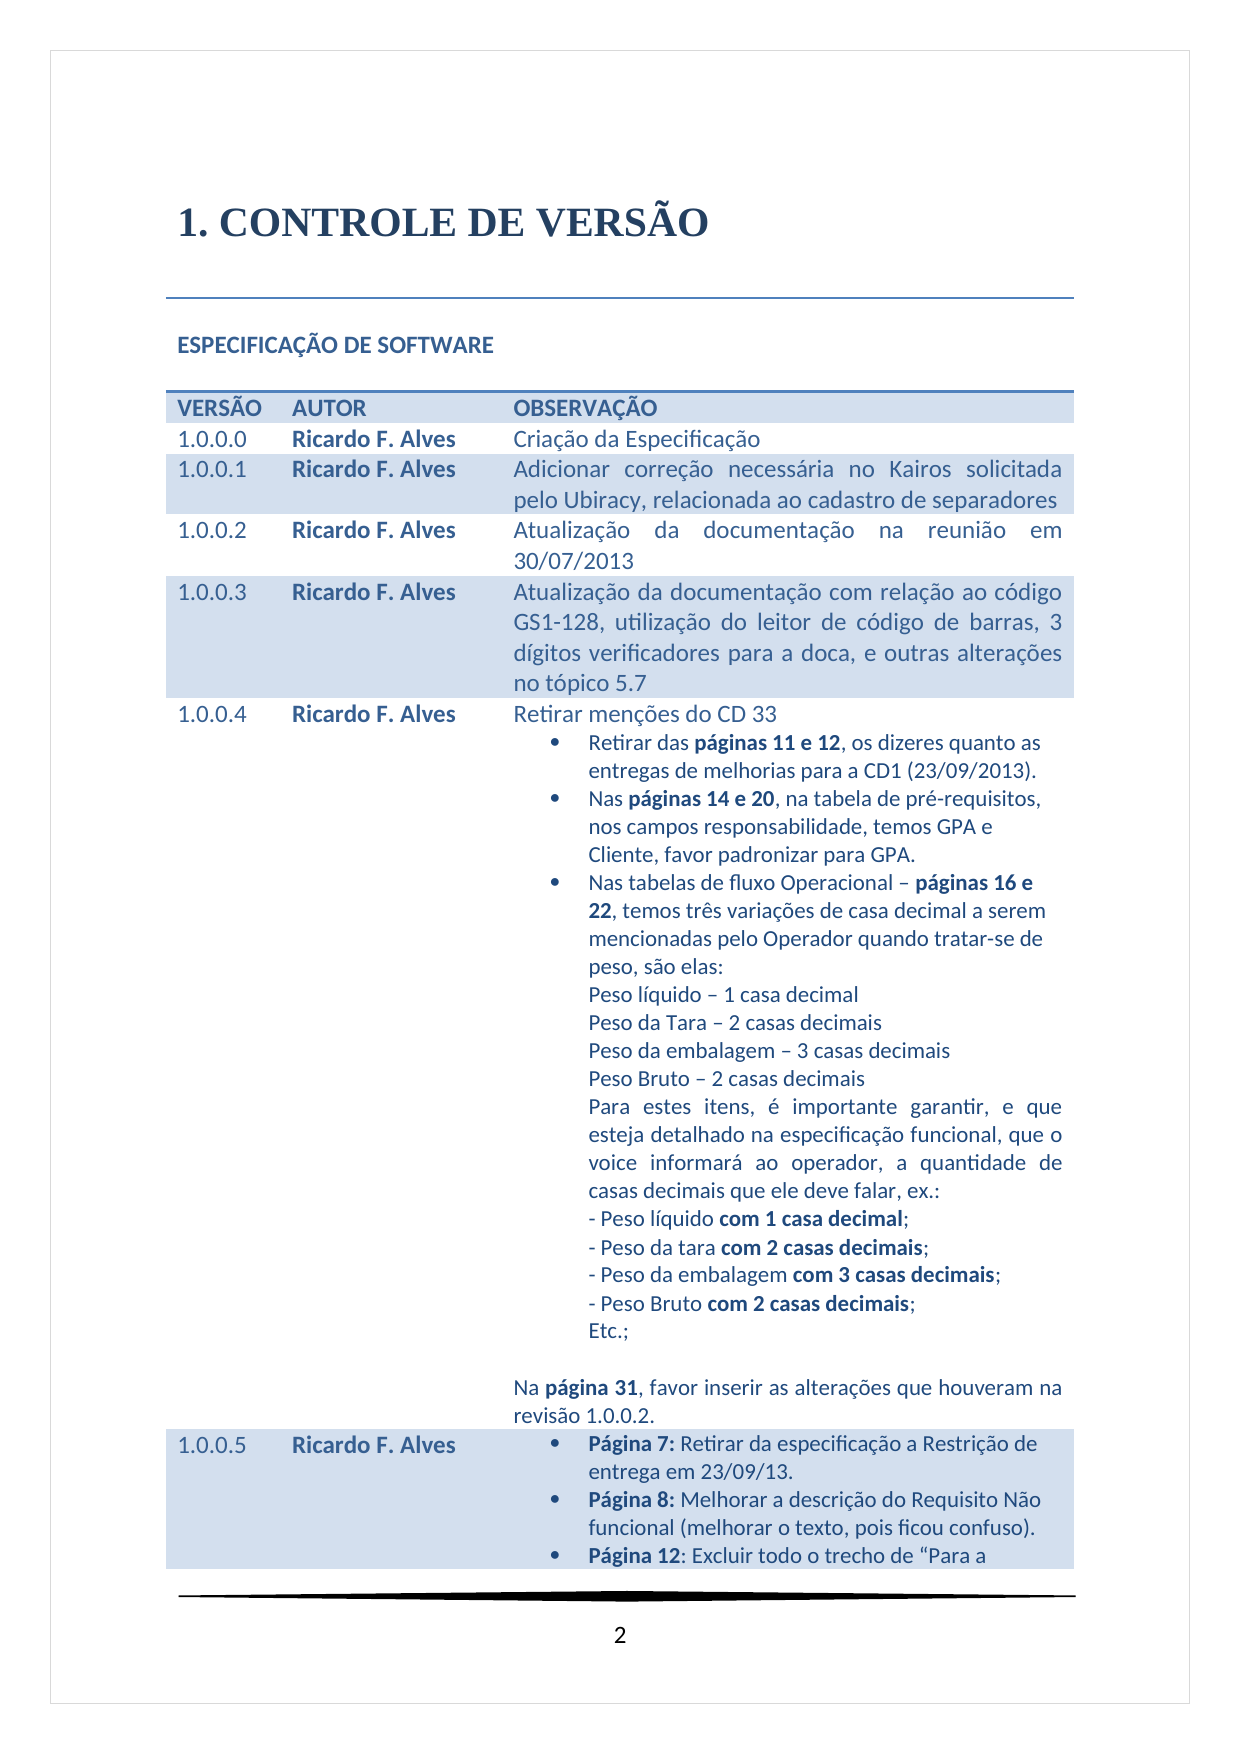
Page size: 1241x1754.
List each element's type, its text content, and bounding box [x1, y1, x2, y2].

table_header ESPECIFICAÇÃO DE SOFTWARE [166, 299, 1074, 390]
table_cell AUTOR [281, 393, 502, 423]
table_cell Ricardo F. Alves [281, 454, 502, 514]
table_cell 1.0.0.4 [166, 698, 281, 1429]
table_cell 1.0.0.5 [166, 1429, 281, 1569]
table_cell Retirar menções do CD 33 Retirar das páginas 11 e 12, os dizeres quanto as entregas de melhorias para a CD1 (23/09/2013). Nas páginas 14 e 20, na tabela de pré-requisitos, nos campos responsabilidade, temos GPA e Cliente, favor padronizar para GPA. Nas tabelas de fluxo Operacional – páginas 16 e 22, temos três variações de casa decimal a serem mencionadas pelo Operador quando tratar-se de peso, são elas: Peso líquido – 1 casa decimal Peso da Tara – 2 casas decimais Peso da embalagem – 3 casas decimais Peso Bruto – 2 casas decimais Para estes itens, é importante garantir, e que esteja detalhado na especificação funcional, que o voice informará ao operador, a quantidade de casas decimais que ele deve falar, ex.: - Peso líquido com 1 casa decimal; - Peso da tara com 2 casas decimais; - Peso da embalagem com 3 casas decimais; - Peso Bruto com 2 casas decimais; Etc.; Na página 31, favor inserir as alterações que houveram na revisão 1.0.0.2. [502, 698, 1074, 1429]
table_cell OBSERVAÇÃO [502, 393, 864, 423]
table_cell Atualização da documentação com relação ao código GS1-128, utilização do leitor de código de barras, 3 dígitos verificadores para a doca, e outras alterações no tópico 5.7 [502, 576, 1074, 698]
table_cell Adicionar correção necessária no Kairos solicitada pelo Ubiracy, relacionada ao cadastro de separadores [502, 454, 1074, 514]
table_cell Ricardo F. Alves [281, 515, 502, 576]
table_cell 1.0.0.1 [166, 454, 281, 514]
table_cell 1.0.0.2 [166, 515, 281, 576]
table_cell VERSÃO [166, 393, 281, 423]
table_cell 1.0.0.0 [166, 423, 281, 453]
table_cell Ricardo F. Alves [281, 423, 502, 453]
table_cell 1.0.0.3 [166, 576, 281, 698]
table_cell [502, 1429, 1074, 1569]
table_cell Ricardo F. Alves [281, 698, 502, 1429]
table_cell Ricardo F. Alves [281, 1429, 502, 1569]
table_cell Atualização da documentação na reunião em 30/07/2013 [502, 515, 1074, 576]
table_cell Criação da Especificação [502, 423, 1074, 453]
table_cell [864, 393, 1074, 423]
subtitle 1. CONTROLE DE VERSÃO [177, 197, 1063, 245]
table_cell Ricardo F. Alves [281, 576, 502, 698]
